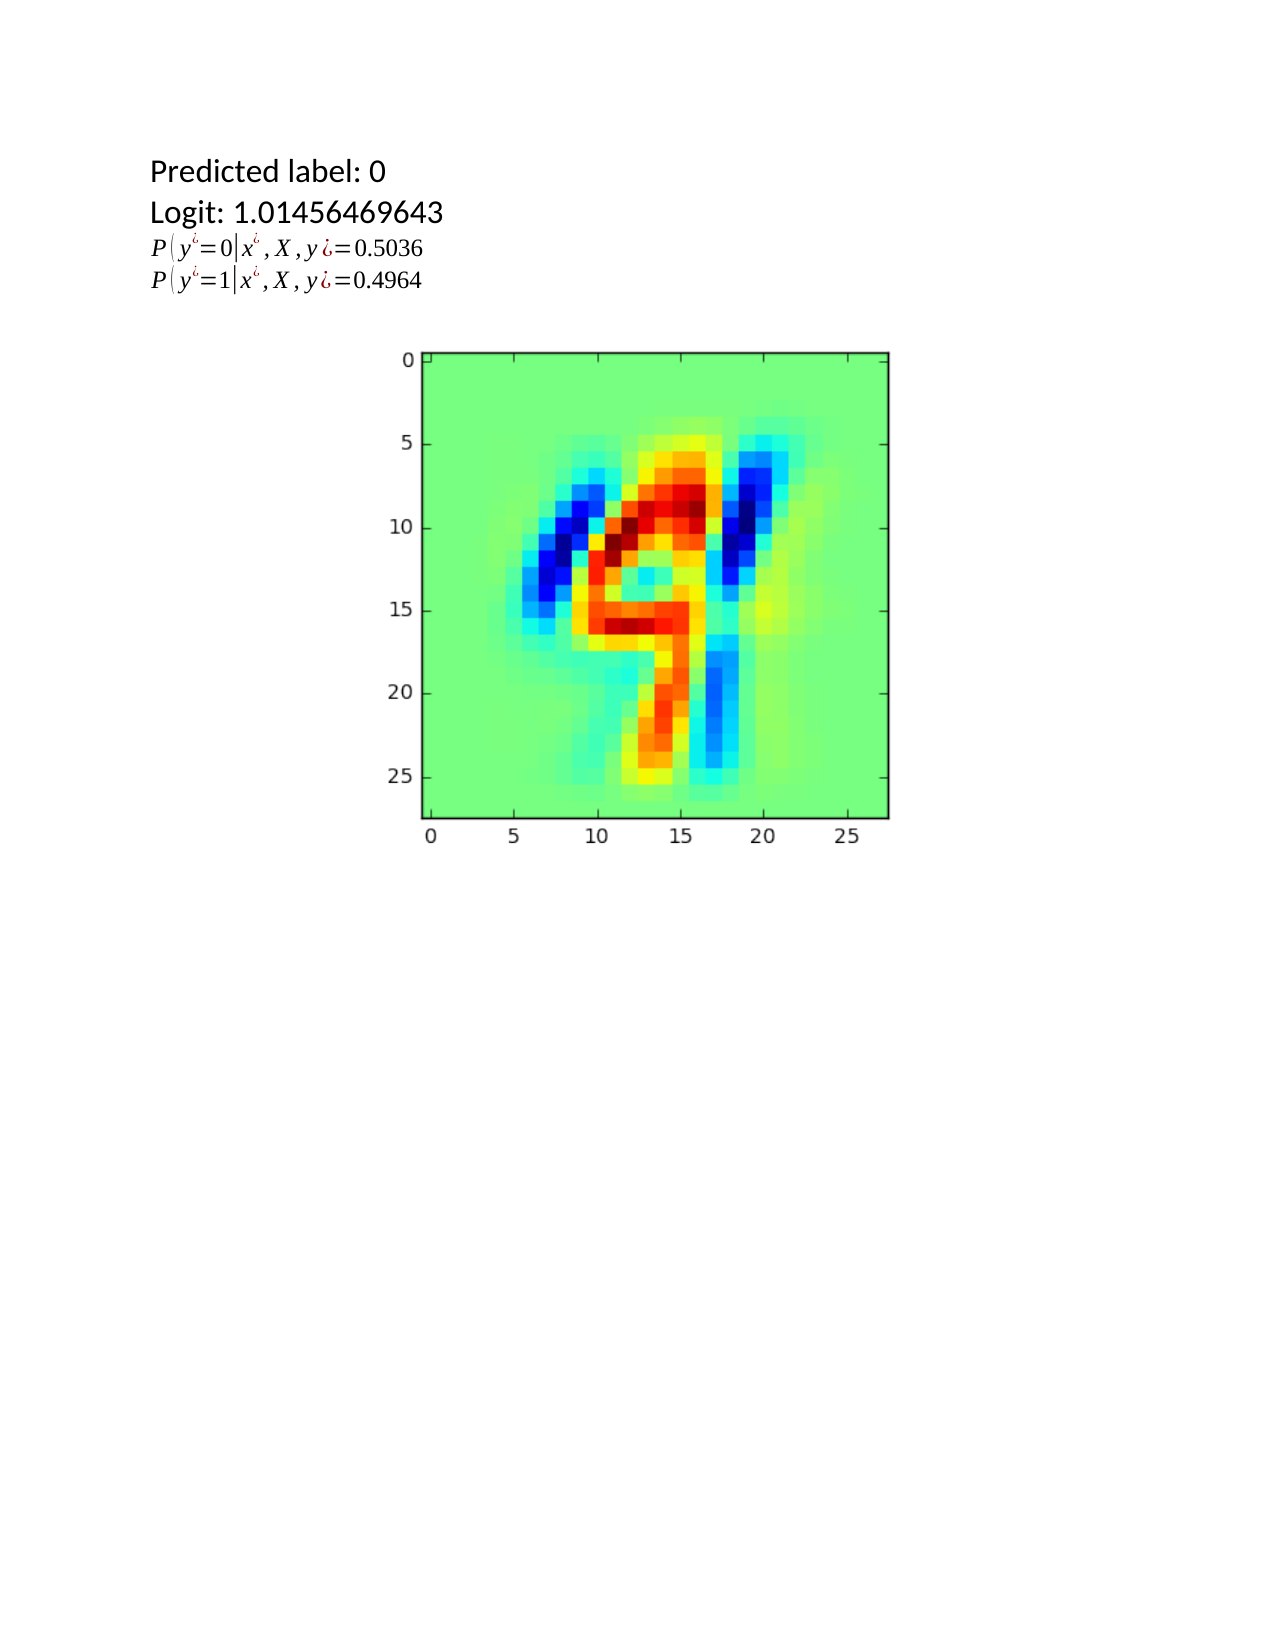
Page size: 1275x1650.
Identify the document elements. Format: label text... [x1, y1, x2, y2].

text Predicted label: 0 [150, 150, 1125, 191]
picture [372, 336, 903, 863]
text Logit: 1.01456469643 [150, 191, 1125, 231]
